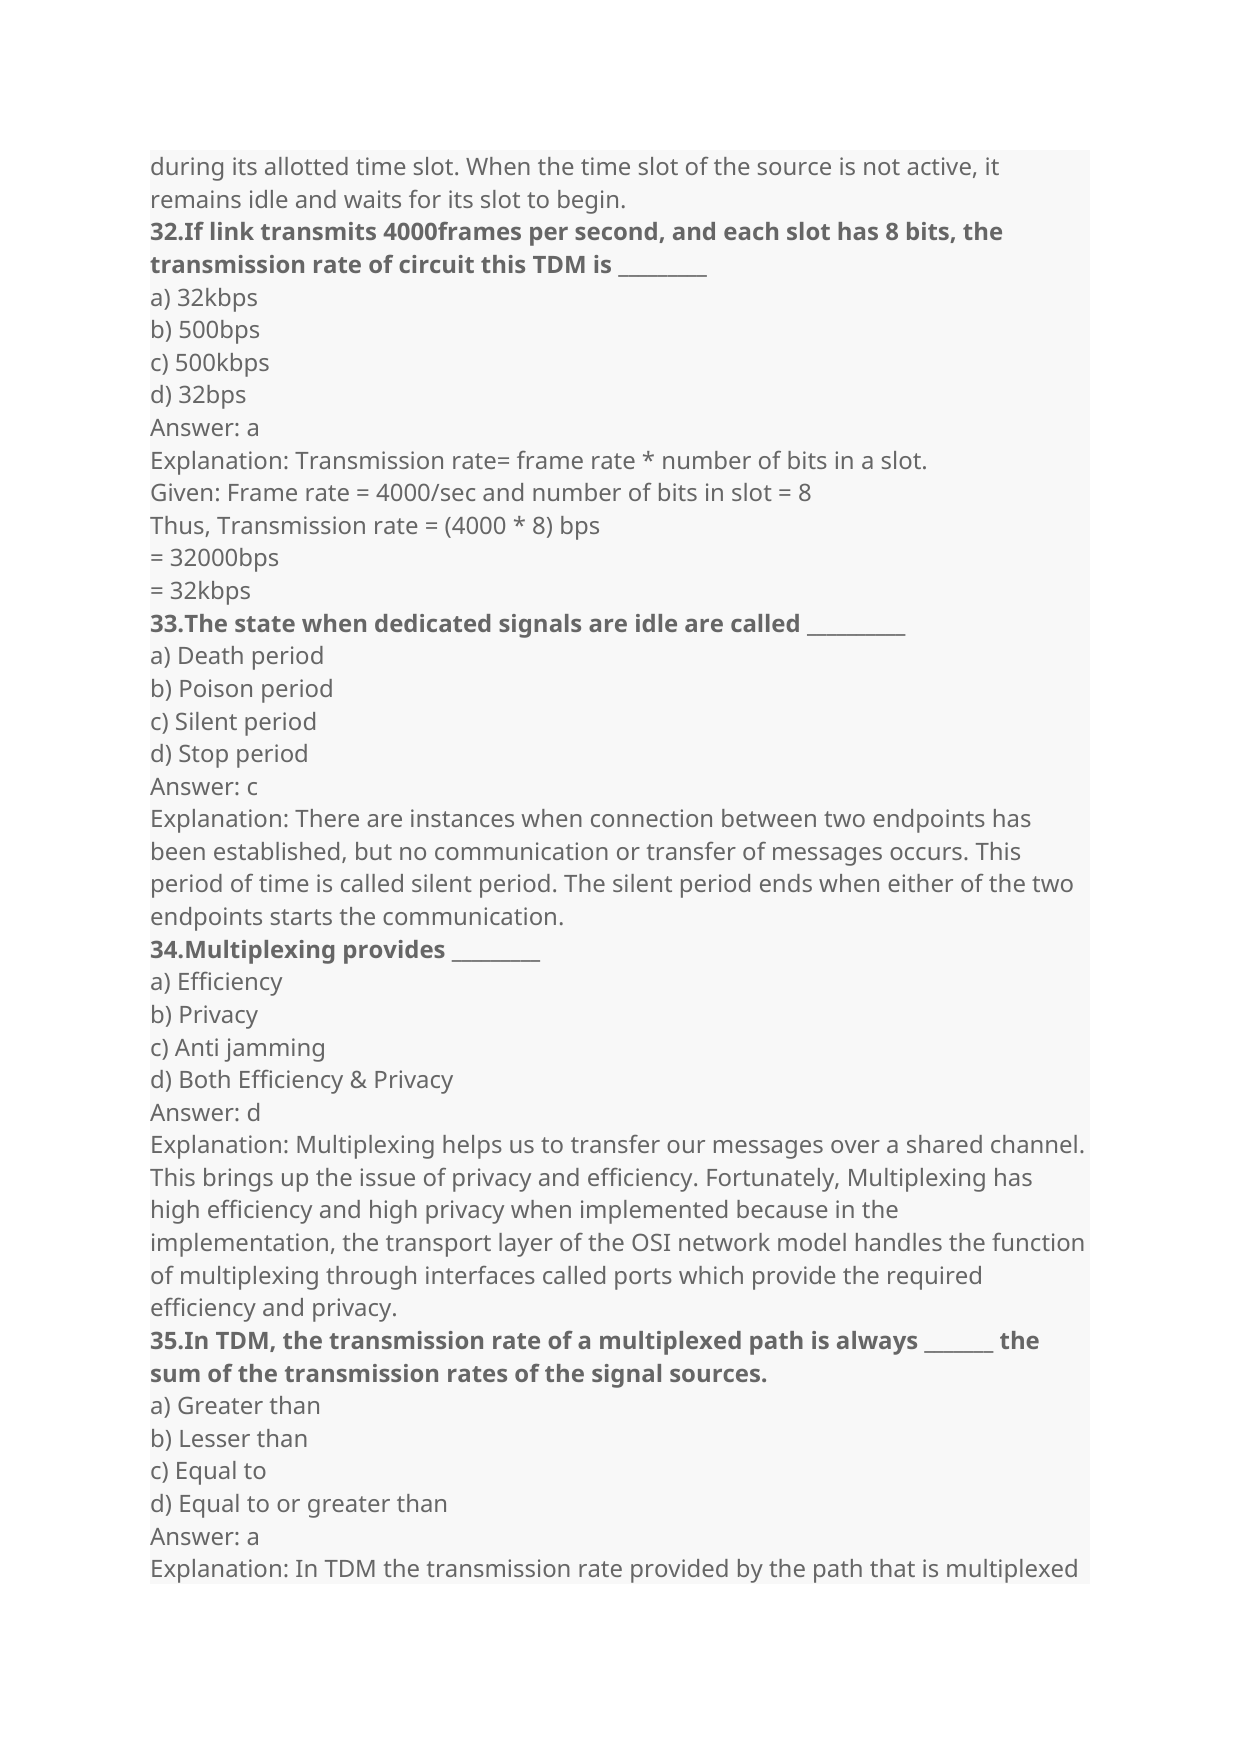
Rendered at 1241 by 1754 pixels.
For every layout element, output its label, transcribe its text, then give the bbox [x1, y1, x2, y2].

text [150, 150, 1090, 215]
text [150, 1324, 1090, 1584]
text 34.Multiplexing provides _________ a) Efficiency b) Privacy c) Anti jamming d) Both Efficiency & Privacy Answer: d Explanation: Multiplexing helps us to transfer our messages over a shared channel. This brings up the issue of privacy and efficiency. Fortunately, Multiplexing has high efficiency and high privacy when implemented because in the implementation, the transport layer of the OSI network model handles the function of multiplexing through interfaces called ports which provide the required efficiency and privacy. [150, 932, 1090, 1324]
text 33.The state when dedicated signals are idle are called __________ a) Death period b) Poison period c) Silent period d) Stop period Answer: c Explanation: There are instances when connection between two endpoints has been established, but no communication or transfer of messages occurs. This period of time is called silent period. The silent period ends when either of the two endpoints starts the communication. [150, 606, 1090, 932]
text 32.If link transmits 4000frames per second, and each slot has 8 bits, the transmission rate of circuit this TDM is _________ a) 32kbps b) 500bps c) 500kbps d) 32bps Answer: a Explanation: Transmission rate= frame rate * number of bits in a slot. Given: Frame rate = 4000/sec and number of bits in slot = 8 Thus, Transmission rate = (4000 * 8) bps = 32000bps = 32kbps [150, 215, 1090, 606]
